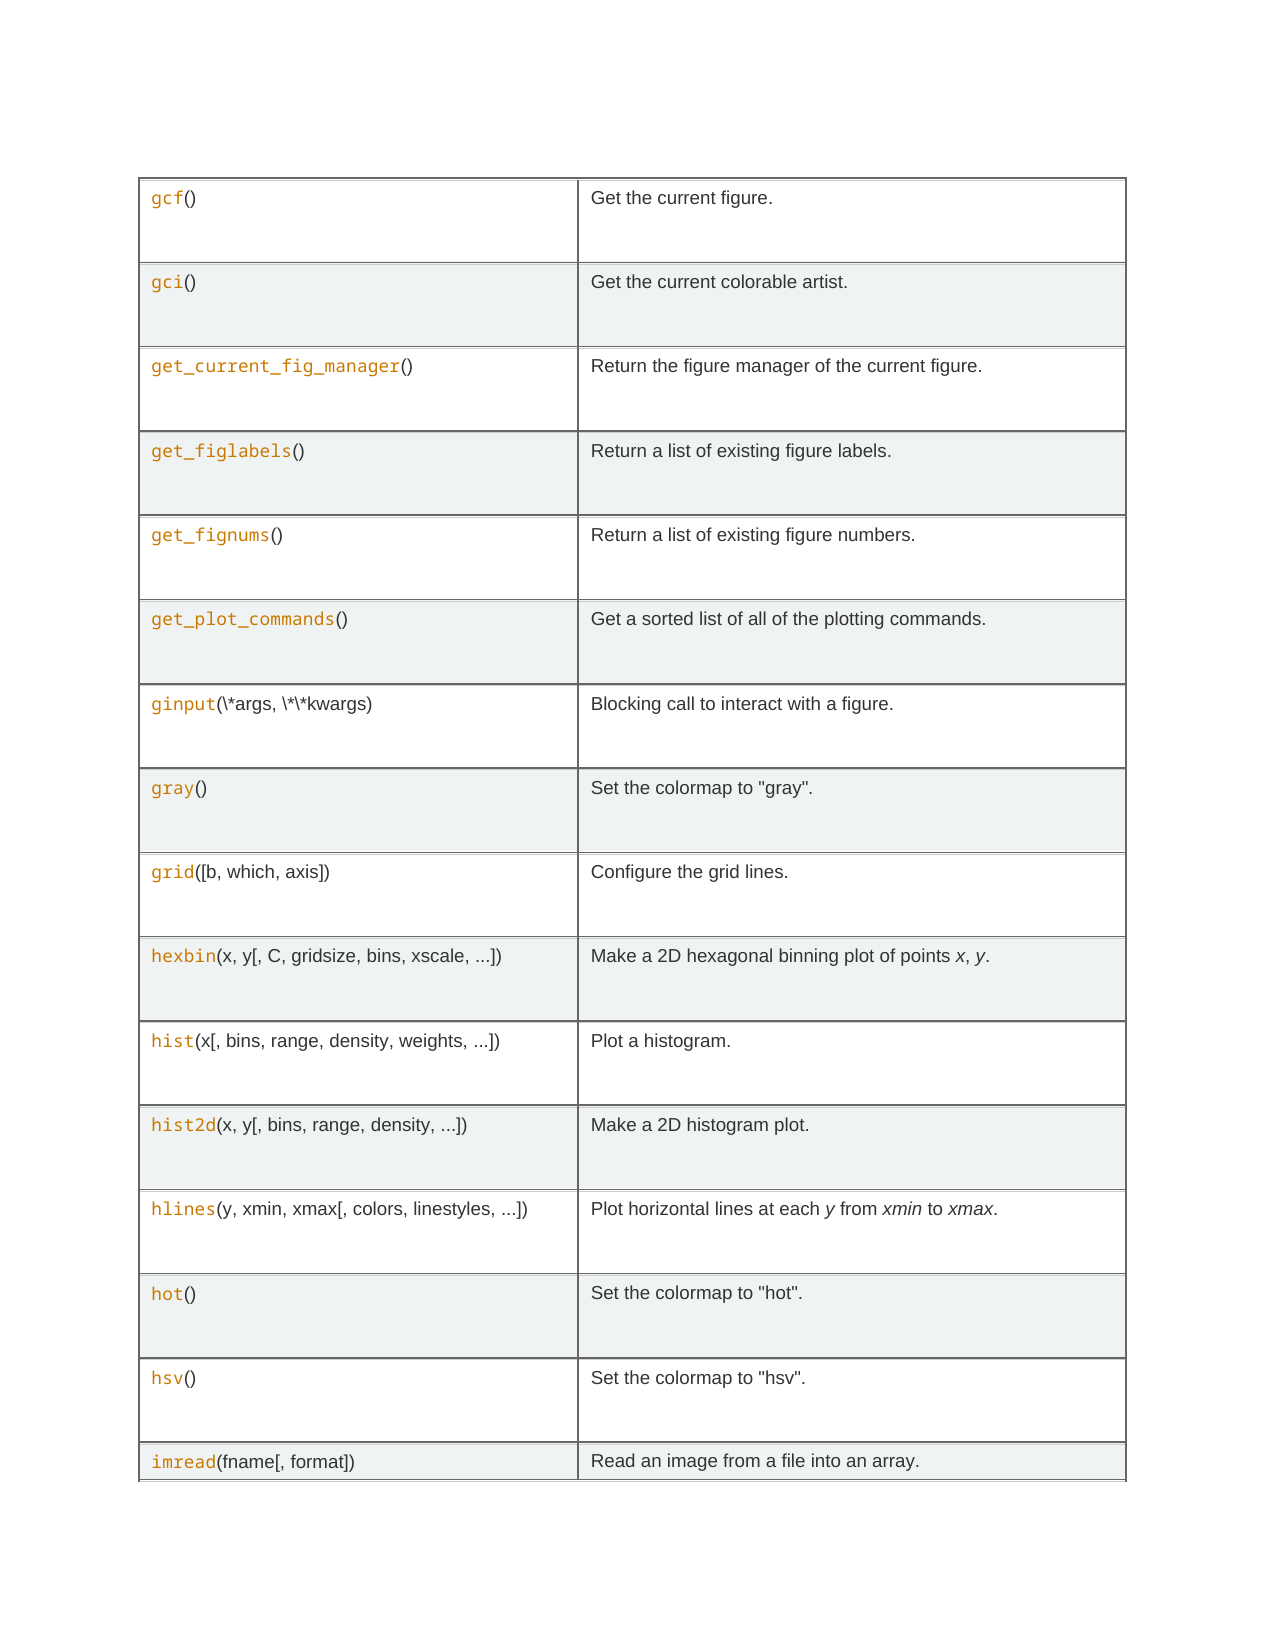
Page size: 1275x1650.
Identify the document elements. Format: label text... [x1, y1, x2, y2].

table_cell hist2d(x, y[, bins, range, density, ...]) [140, 1108, 577, 1188]
table_cell hsv() [140, 1360, 577, 1441]
table_cell Return the figure manager of the current figure. [579, 349, 1125, 430]
table_cell Set the colormap to "hsv". [579, 1360, 1125, 1441]
table_cell Make a 2D hexagonal binning plot of points x, y. [579, 939, 1125, 1020]
table_cell Plot horizontal lines at each y from xmin to xmax. [579, 1192, 1125, 1273]
table_cell grid([b, which, axis]) [140, 855, 577, 936]
table_cell Return a list of existing figure labels. [579, 433, 1125, 514]
table_cell get_figlabels() [140, 433, 577, 514]
table_cell get_plot_commands() [140, 602, 577, 683]
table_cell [140, 1445, 577, 1479]
table_cell Get the current figure. [579, 181, 1125, 261]
table_cell gray() [140, 770, 577, 851]
table_cell Configure the grid lines. [579, 855, 1125, 936]
table_cell hlines(y, xmin, xmax[, colors, linestyles, ...]) [140, 1192, 577, 1273]
table_cell Return a list of existing figure numbers. [579, 518, 1125, 598]
table_cell hexbin(x, y[, C, gridsize, bins, xscale, ...]) [140, 939, 577, 1020]
table_cell Set the colormap to "gray". [579, 770, 1125, 851]
table_cell Get a sorted list of all of the plotting commands. [579, 602, 1125, 683]
table_cell gci() [140, 265, 577, 346]
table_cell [579, 1445, 1125, 1479]
table_cell Blocking call to interact with a figure. [579, 686, 1125, 767]
table_cell get_current_fig_manager() [140, 349, 577, 430]
table_cell Set the colormap to "hot". [579, 1276, 1125, 1357]
table_cell Get the current colorable artist. [579, 265, 1125, 346]
table_cell Plot a histogram. [579, 1023, 1125, 1104]
table_cell hot() [140, 1276, 577, 1357]
table_cell gcf() [140, 181, 577, 261]
table_cell ginput(\*args, \*\*kwargs) [140, 686, 577, 767]
table_cell get_fignums() [140, 518, 577, 598]
table_cell Make a 2D histogram plot. [579, 1108, 1125, 1188]
table_cell hist(x[, bins, range, density, weights, ...]) [140, 1023, 577, 1104]
